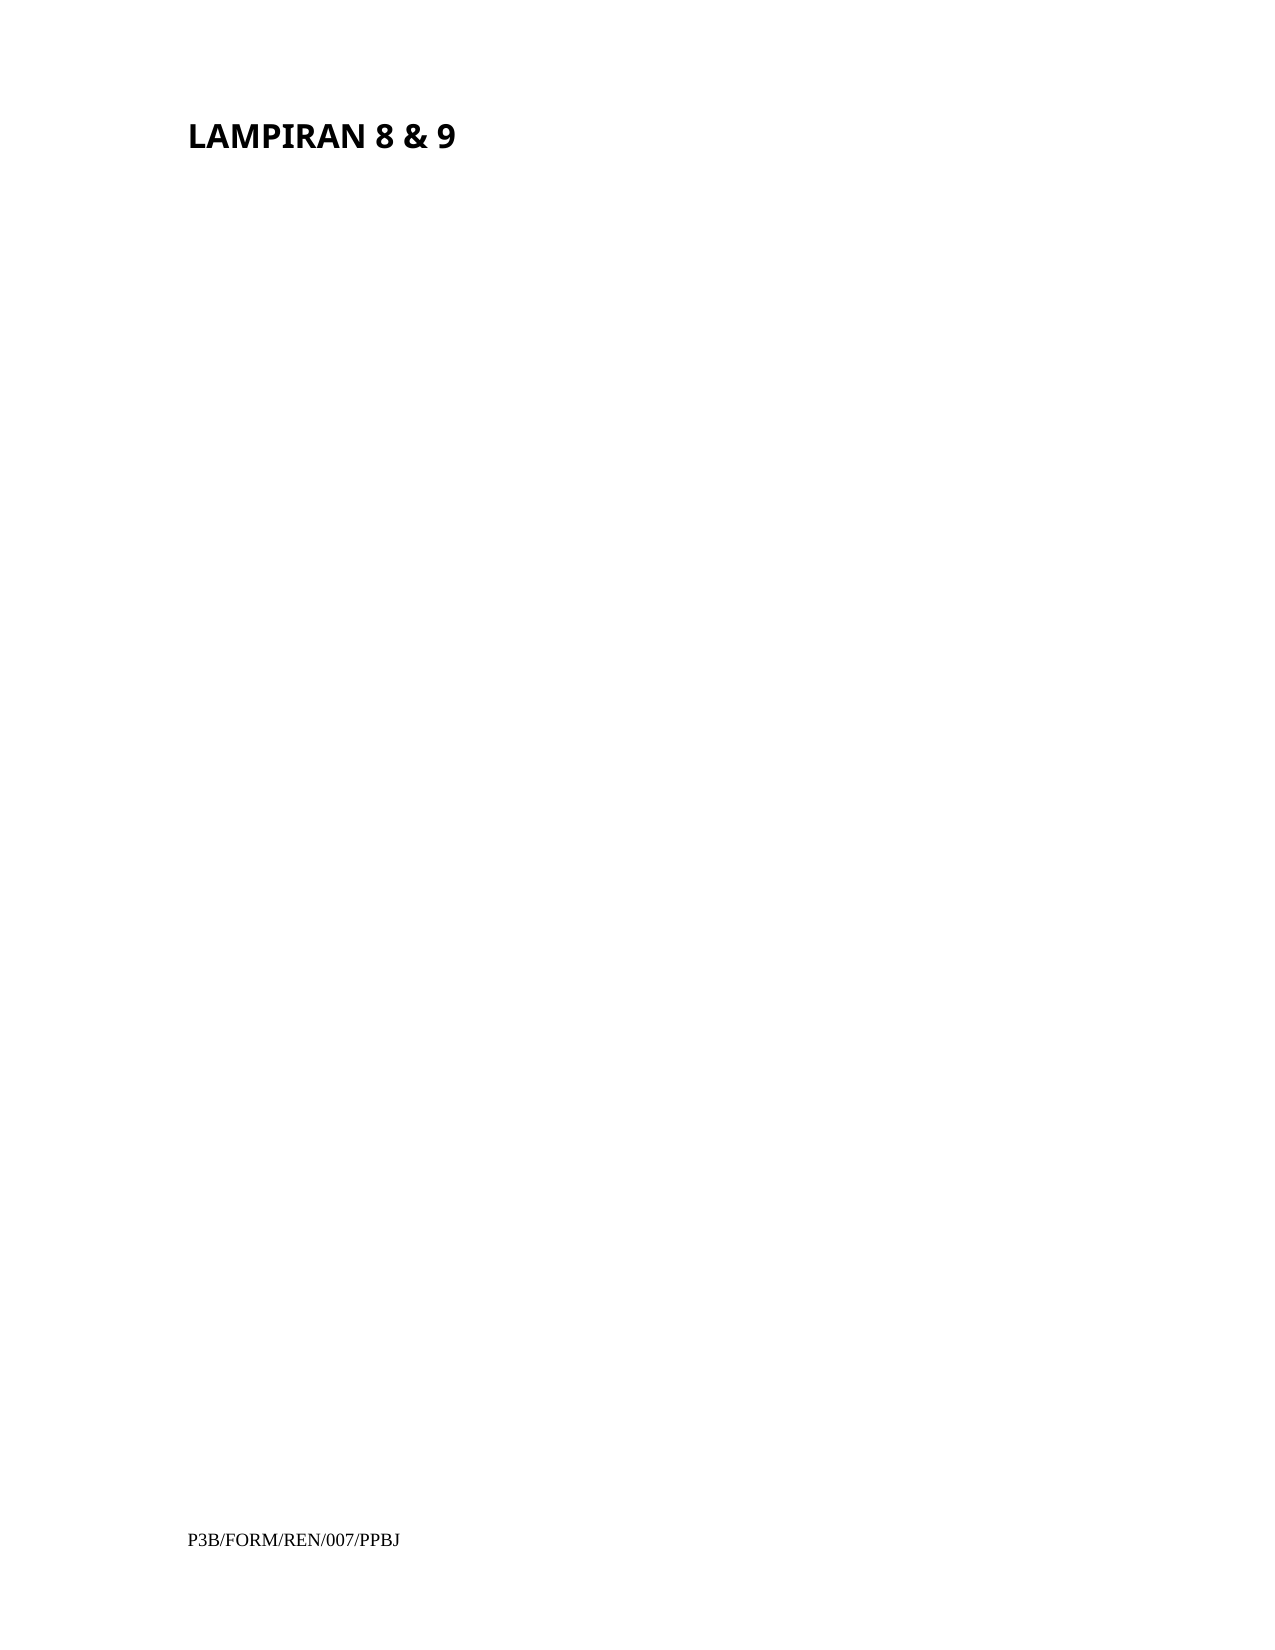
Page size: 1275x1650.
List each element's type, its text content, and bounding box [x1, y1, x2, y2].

text LAMPIRAN 8 & 9 [187, 112, 1125, 158]
